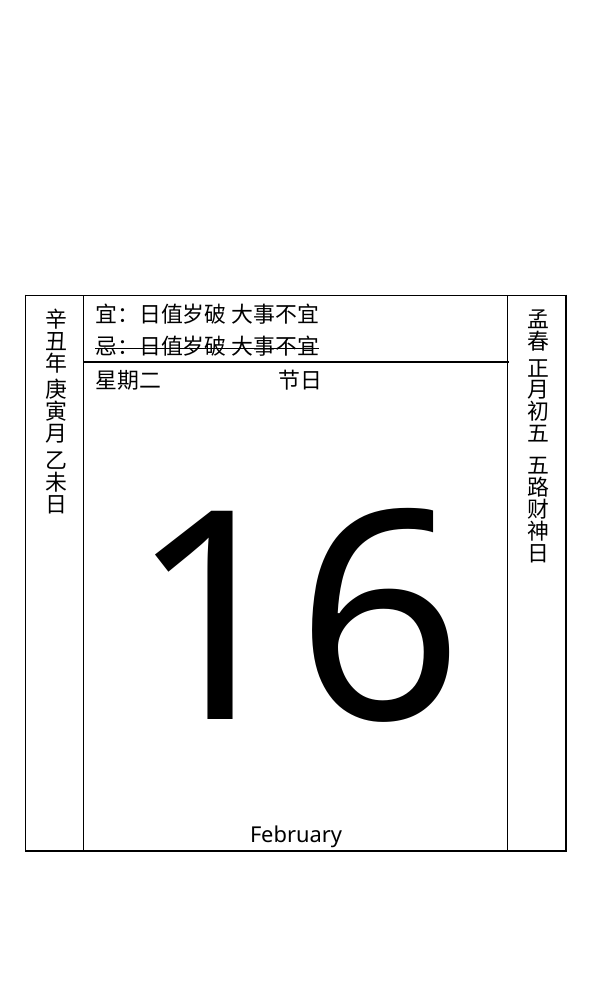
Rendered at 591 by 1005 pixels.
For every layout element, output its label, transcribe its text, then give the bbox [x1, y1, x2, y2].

table_header 辛丑年 庚寅月 乙未日 [26, 296, 83, 850]
table_header 孟春 正月初五 五路财神日 [508, 296, 565, 850]
table_header 宜：日值岁破 大事不宜 忌：日值岁破 大事不宜 [84, 296, 507, 361]
table_cell 星期二 节日 16 February [84, 363, 507, 850]
